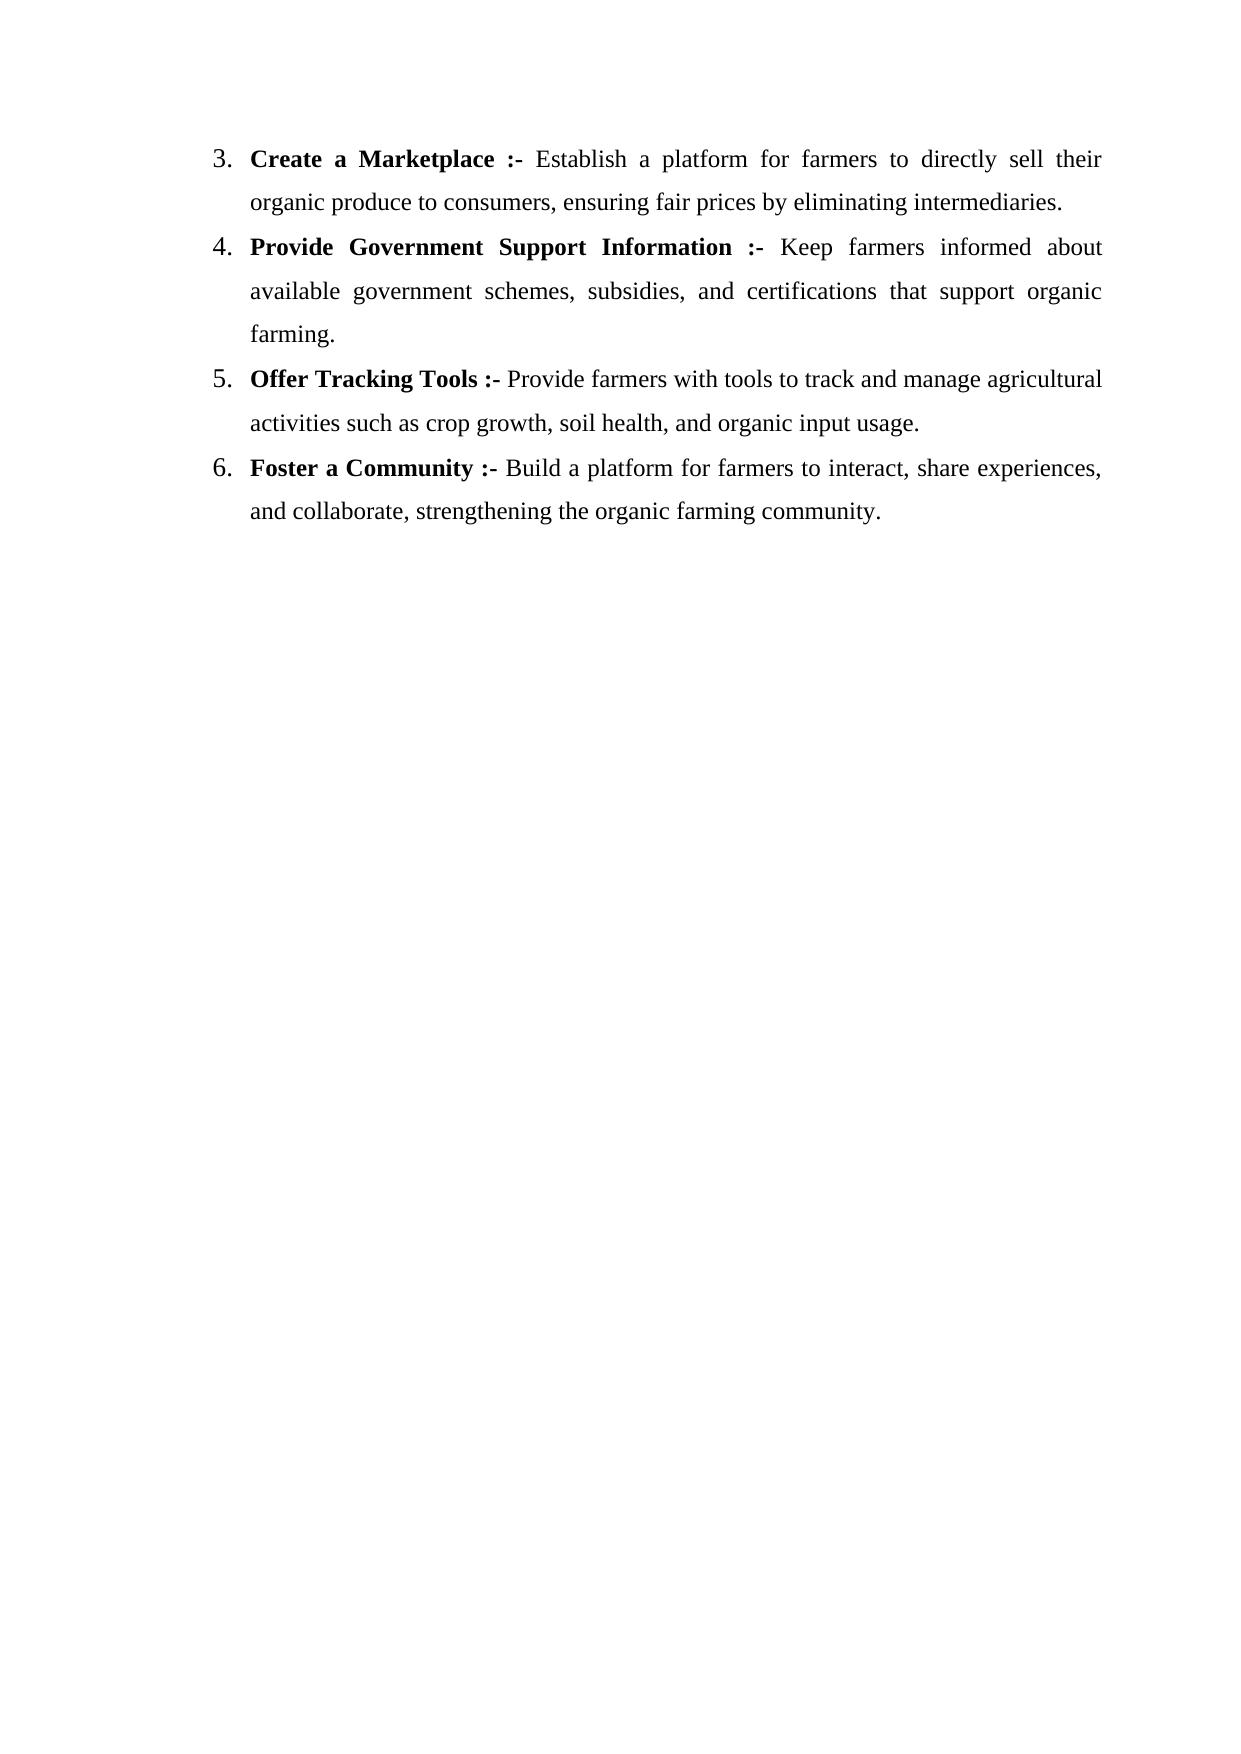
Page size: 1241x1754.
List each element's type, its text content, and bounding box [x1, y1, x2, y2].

list Provide Government Support Information :- Keep farmers informed about available government schemes, subsidies, and certifications that support organic farming. [212, 230, 1103, 348]
list Offer Tracking Tools :- Provide farmers with tools to track and manage agricultural activities such as crop growth, soil health, and organic input usage. [212, 362, 1103, 436]
list Foster a Community :- Build a platform for farmers to interact, share experiences, and collaborate, strengthening the organic farming community. [212, 451, 1103, 525]
list Create a Marketplace :- Establish a platform for farmers to directly sell their organic produce to consumers, ensuring fair prices by eliminating intermediaries. [212, 142, 1103, 216]
